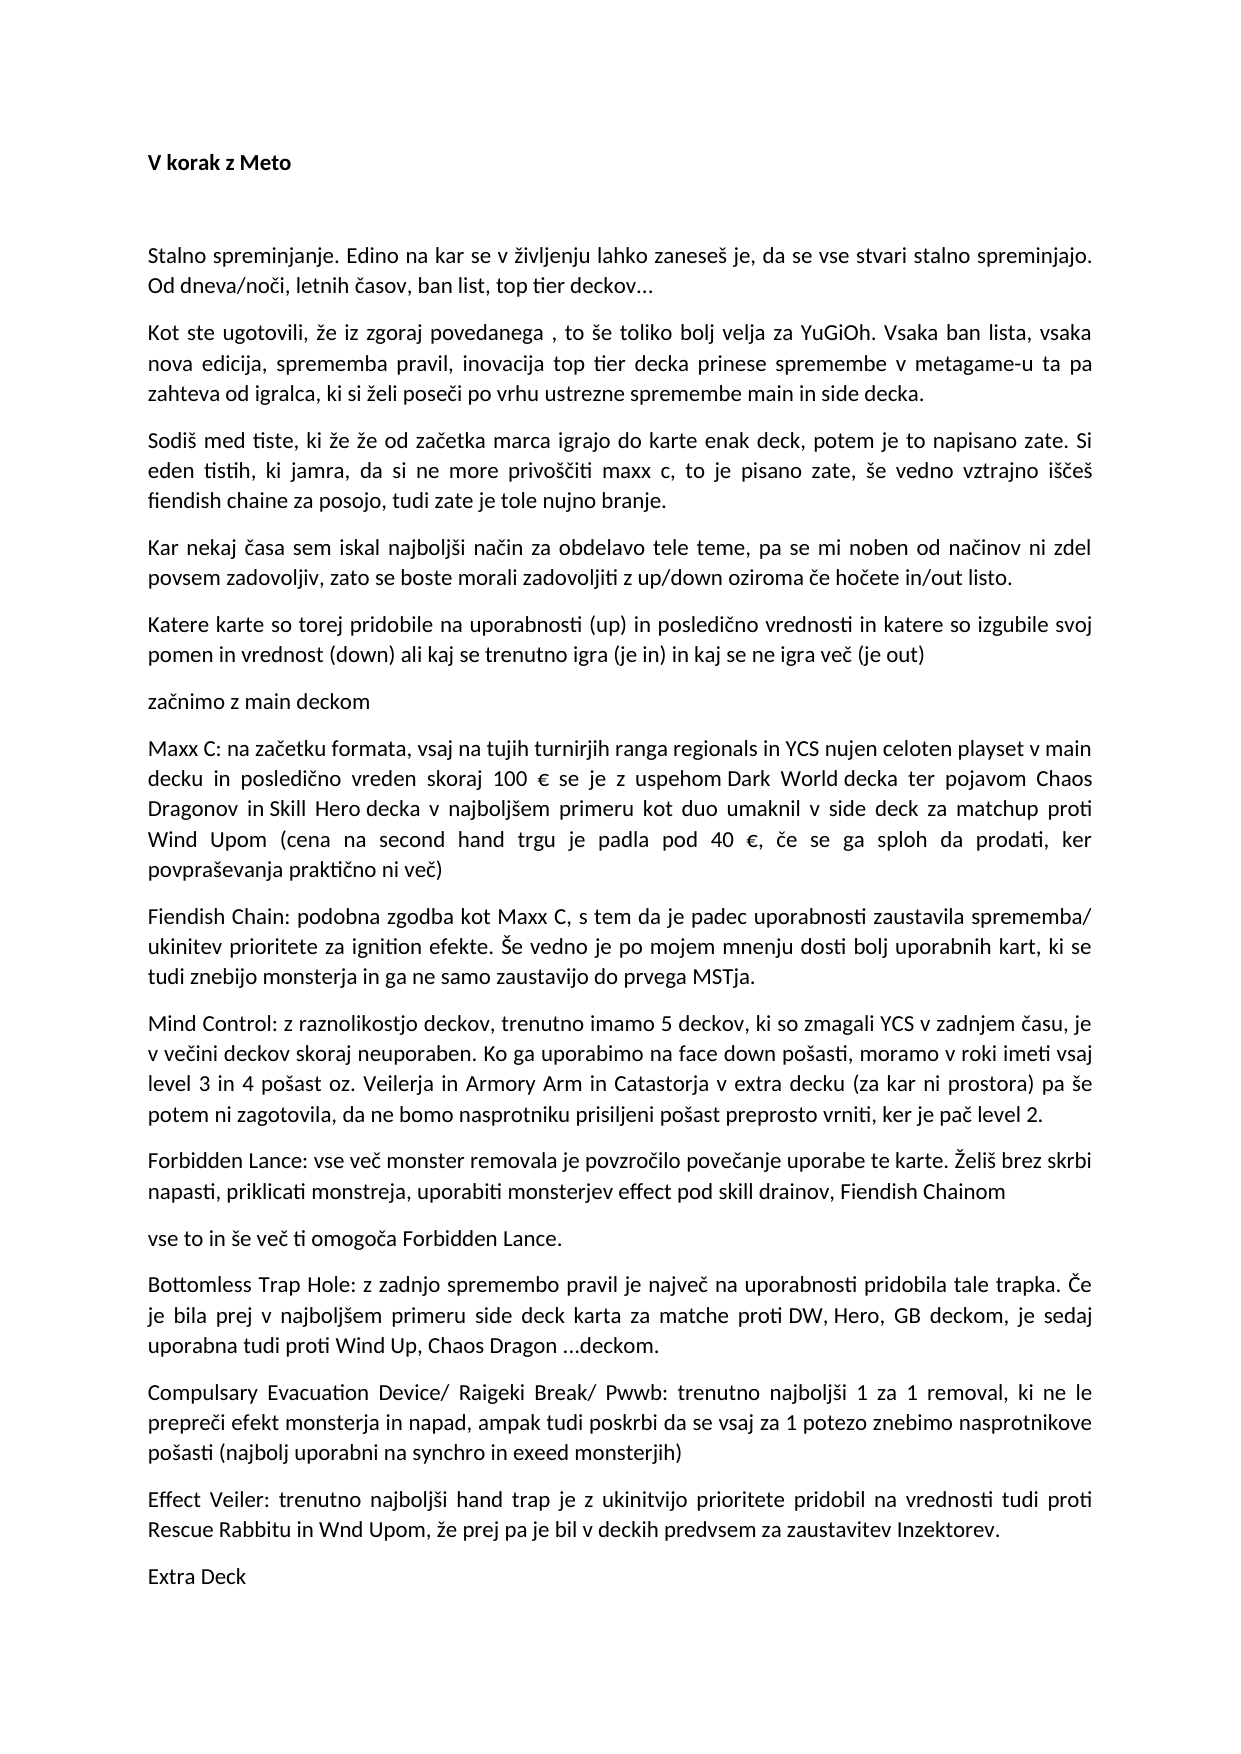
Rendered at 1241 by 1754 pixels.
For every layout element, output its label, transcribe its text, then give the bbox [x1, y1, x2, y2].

text vse to in še več ti omogoča Forbidden Lance. [148, 1224, 1093, 1252]
text Effect Veiler: trenutno najboljši hand trap je z ukinitvijo prioritete pridobil na vrednosti tudi proti Rescue Rabbitu in Wnd Upom, že prej pa je bil v deckih predvsem za zaustavitev Inzektorev. [148, 1485, 1093, 1543]
text Forbidden Lance: vse več monster removala je povzročilo povečanje uporabe te karte. Želiš brez skrbi napasti, priklicati monstreja, uporabiti monsterjev effect pod skill drainov, Fiendish Chainom [148, 1147, 1093, 1205]
text V korak z Meto [148, 148, 1093, 176]
text Kot ste ugotovili, že iz zgoraj povedanega , to še toliko bolj velja za YuGiOh. Vsaka ban lista, vsaka nova edicija, sprememba pravil, inovacija top tier decka prinese spremembe v metagame-u ta pa zahteva od igralca, ki si želi poseči po vrhu ustrezne spremembe main in side decka. [148, 318, 1093, 407]
text Bottomless Trap Hole: z zadnjo spremembo pravil je največ na uporabnosti pridobila tale trapka. Če je bila prej v najboljšem primeru side deck karta za matche proti DW, Hero, GB deckom, je sedaj uporabna tudi proti Wind Up, Chaos Dragon ...deckom. [148, 1271, 1093, 1359]
text Kar nekaj časa sem iskal najboljši način za obdelavo tele teme, pa se mi noben od načinov ni zdel povsem zadovoljiv, zato se boste morali zadovoljiti z up/down oziroma če hočete in/out listo. [148, 533, 1093, 591]
text Compulsary Evacuation Device/ Raigeki Break/ Pwwb: trenutno najboljši 1 za 1 removal, ki ne le prepreči efekt monsterja in napad, ampak tudi poskrbi da se vsaj za 1 potezo znebimo nasprotnikove pošasti (najbolj uporabni na synchro in exeed monsterjih) [148, 1378, 1093, 1466]
text Sodiš med tiste, ki že že od začetka marca igrajo do karte enak deck, potem je to napisano zate. Si eden tistih, ki jamra, da si ne more privoščiti maxx c, to je pisano zate, še vedno vztrajno iščeš fiendish chaine za posojo, tudi zate je tole nujno branje. [148, 426, 1093, 514]
text Maxx C: na začetku formata, vsaj na tujih turnirjih ranga regionals in YCS nujen celoten playset v main decku in posledično vreden skoraj 100 € se je z uspehom Dark World decka ter pojavom Chaos Dragonov in Skill Hero decka v najboljšem primeru kot duo umaknil v side deck za matchup proti Wind Upom (cena na second hand trgu je padla pod 40 €, če se ga sploh da prodati, ker povpraševanja praktično ni več) [148, 734, 1093, 883]
text Extra Deck [148, 1562, 1093, 1590]
text Stalno spreminjanje. Edino na kar se v življenju lahko zaneseš je, da se vse stvari stalno spreminjajo. Od dneva/noči, letnih časov, ban list, top tier deckov... [148, 241, 1093, 299]
text začnimo z main deckom [148, 687, 1093, 715]
text Mind Control: z raznolikostjo deckov, trenutno imamo 5 deckov, ki so zmagali YCS v zadnjem času, je v večini deckov skoraj neuporaben. Ko ga uporabimo na face down pošasti, moramo v roki imeti vsaj level 3 in 4 pošast oz. Veilerja in Armory Arm in Catastorja v extra decku (za kar ni prostora) pa še potem ni zagotovila, da ne bomo nasprotniku prisiljeni pošast preprosto vrniti, ker je pač level 2. [148, 1009, 1093, 1128]
text Katere karte so torej pridobile na uporabnosti (up) in posledično vrednosti in katere so izgubile svoj pomen in vrednost (down) ali kaj se trenutno igra (je in) in kaj se ne igra več (je out) [148, 610, 1093, 668]
text Fiendish Chain: podobna zgodba kot Maxx C, s tem da je padec uporabnosti zaustavila sprememba/ ukinitev prioritete za ignition efekte. Še vedno je po mojem mnenju dosti bolj uporabnih kart, ki se tudi znebijo monsterja in ga ne samo zaustavijo do prvega MSTja. [148, 902, 1093, 990]
